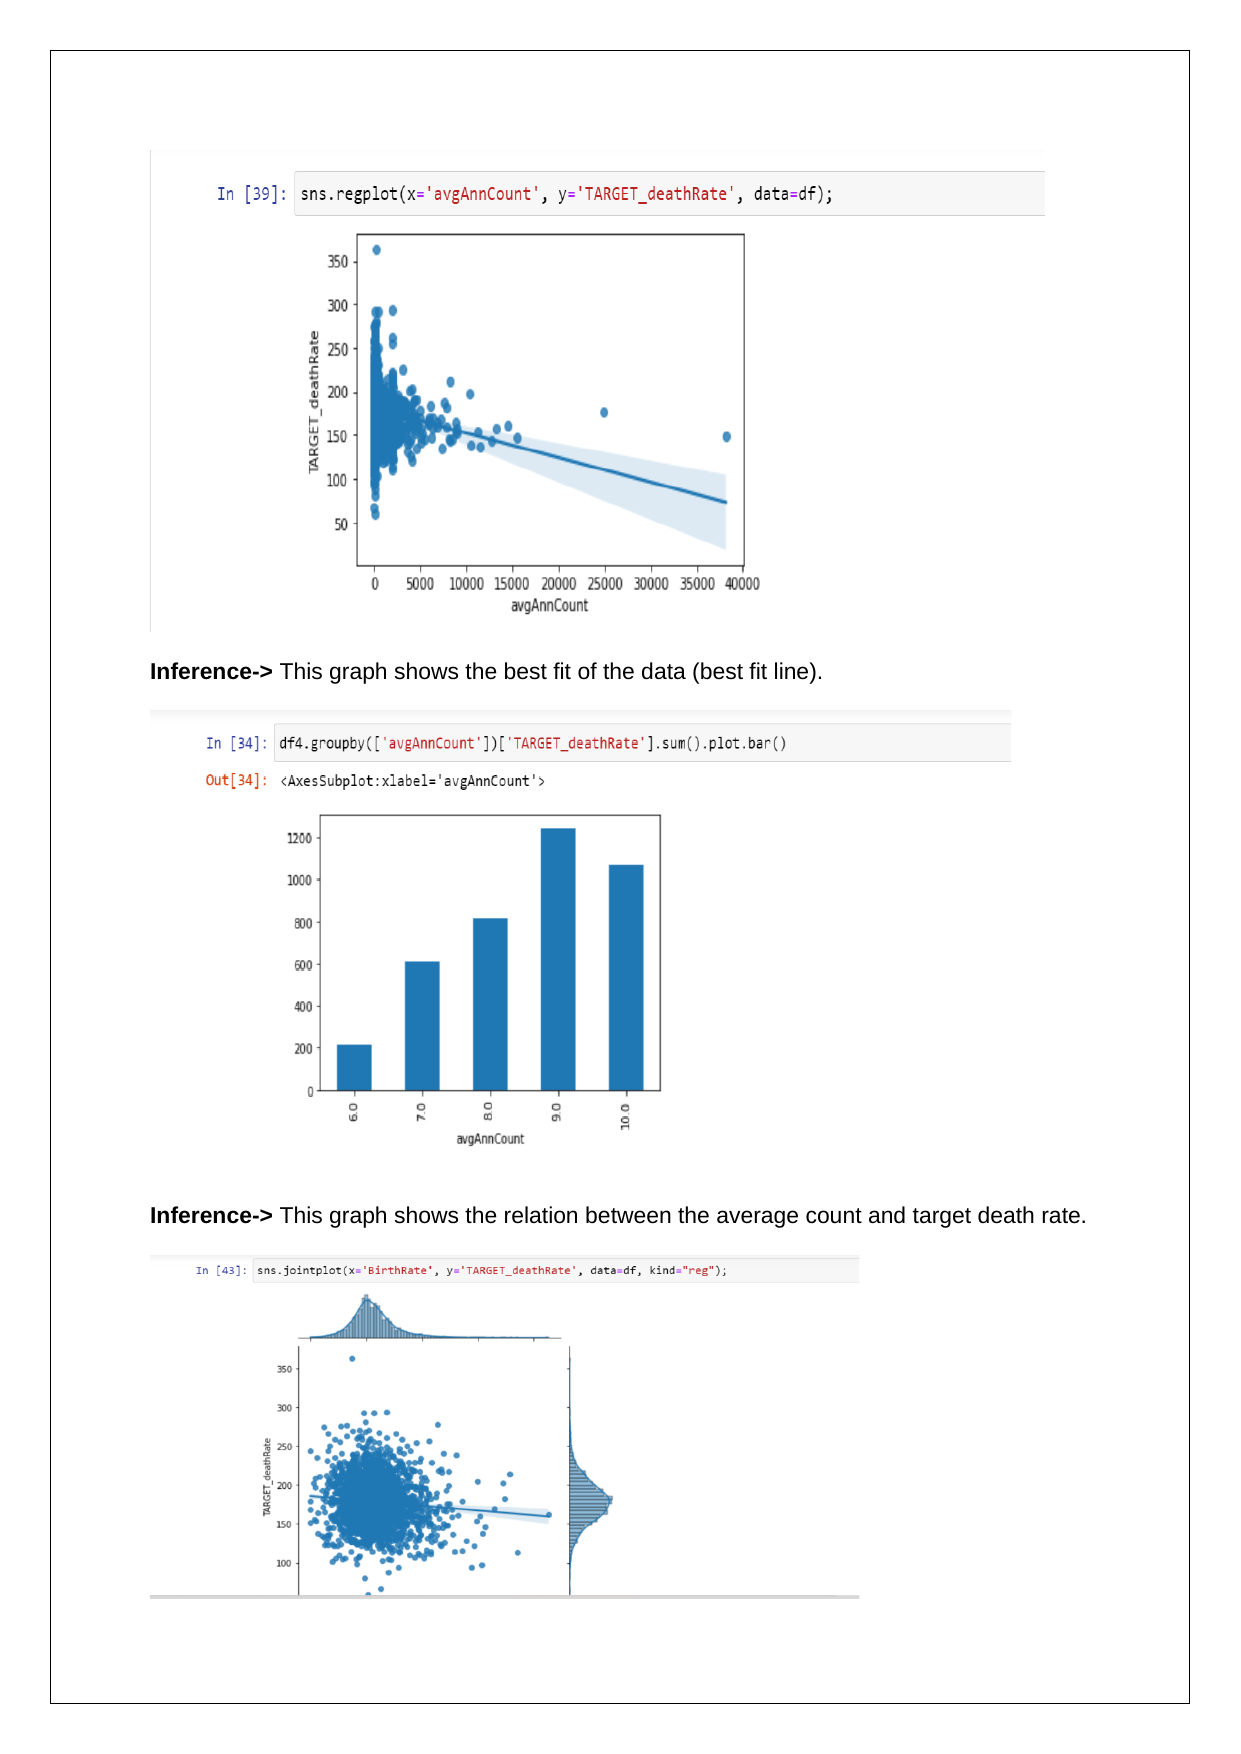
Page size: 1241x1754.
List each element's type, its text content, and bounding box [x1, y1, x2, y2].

picture [150, 710, 1012, 1176]
picture [150, 1255, 860, 1599]
picture [150, 150, 1045, 632]
text Inference-> This graph shows the relation between the average count and target death rate. [150, 1202, 1090, 1229]
text Inference-> This graph shows the best fit of the data (best fit line). [150, 658, 1090, 684]
